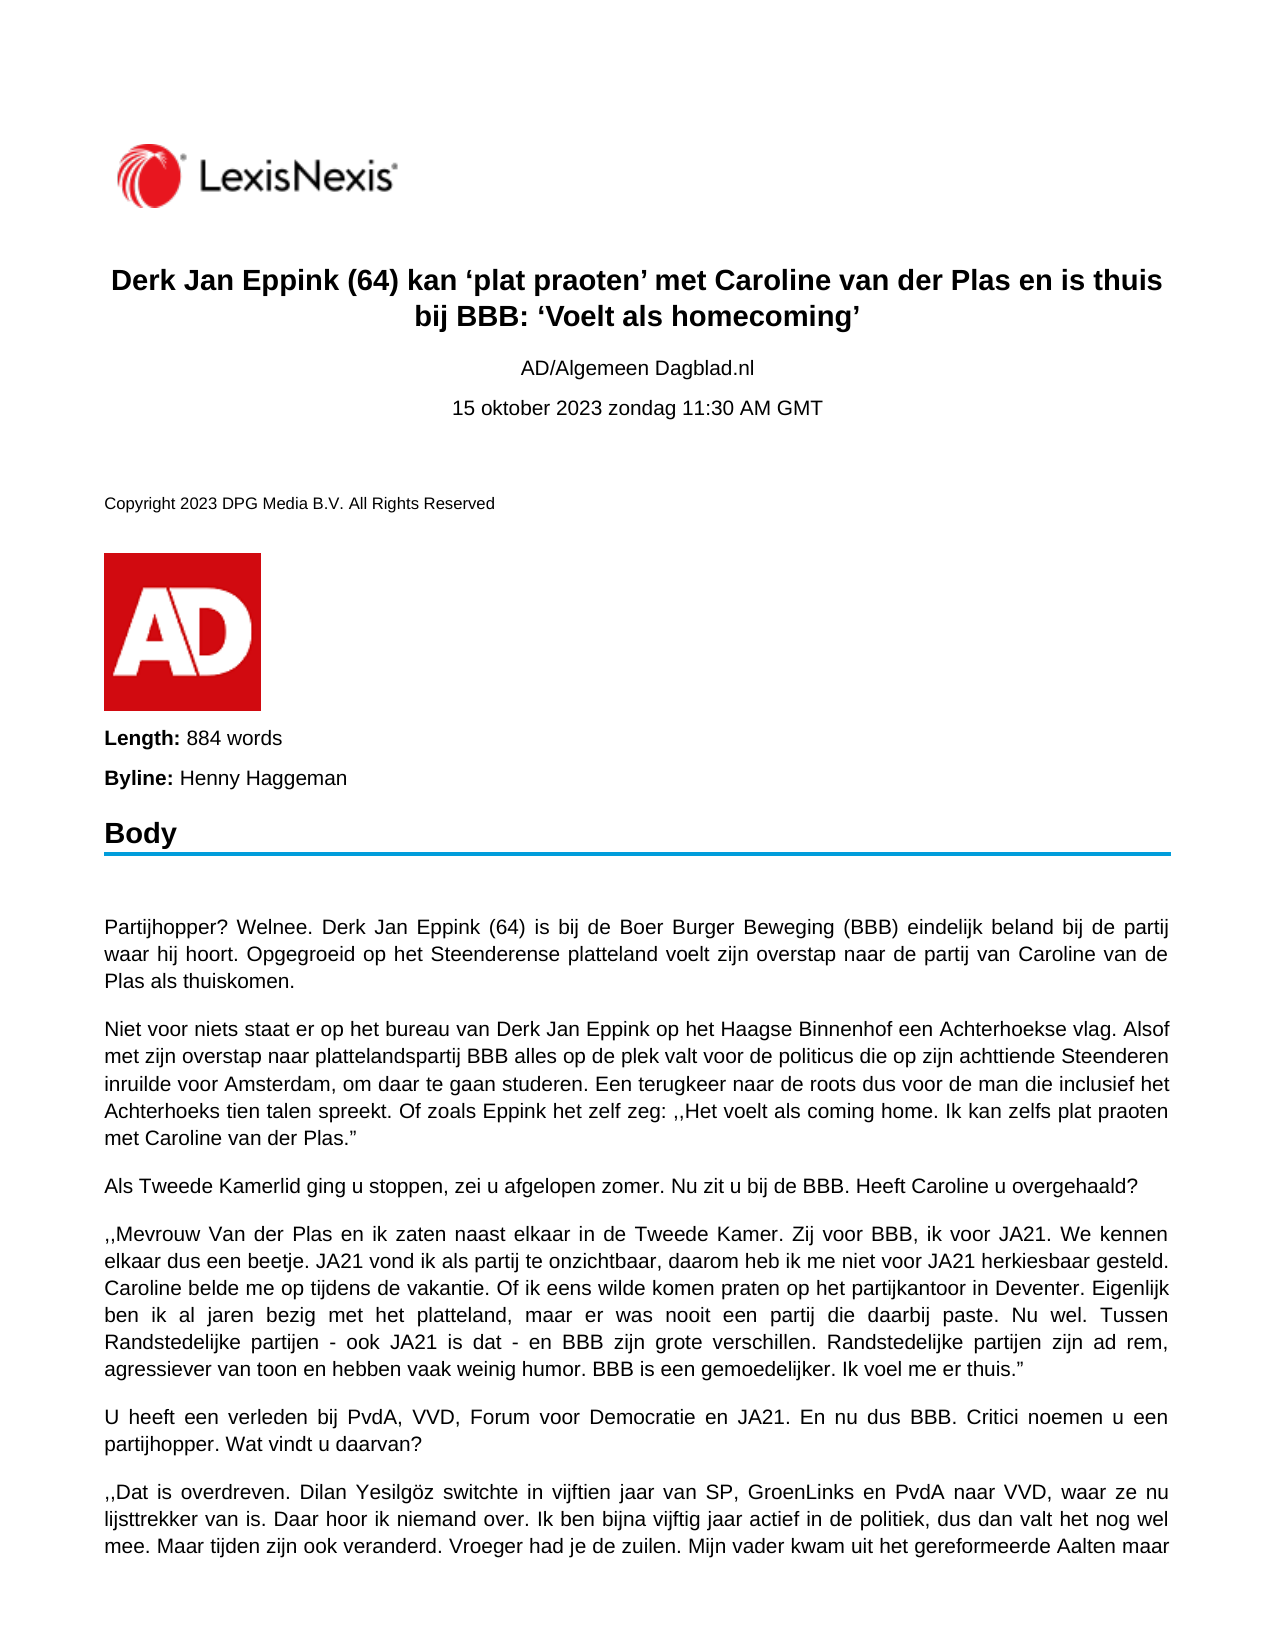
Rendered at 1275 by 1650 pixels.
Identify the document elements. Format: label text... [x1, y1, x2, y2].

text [104, 1477, 1171, 1558]
text Byline: Henny Haggeman [104, 762, 1171, 789]
text Als Tweede Kamerlid ging u stoppen, zei u afgelopen zomer. Nu zit u bij de BBB. Heeft Caroline u overgehaald? [104, 1170, 1171, 1197]
text Body [104, 814, 1171, 850]
text U heeft een verleden bij PvdA, VVD, Forum voor Democratie en JA21. En nu dus BBB. Critici noemen u een partijhopper. Wat vindt u daarvan? [104, 1402, 1171, 1456]
text Niet voor niets staat er op het bureau van Derk Jan Eppink op het Haagse Binnenhof een Achterhoekse vlag. Alsof met zijn overstap naar plattelandspartij BBB alles op de plek valt voor de politicus die op zijn achttiende Steenderen inruilde voor Amsterdam, om daar te gaan studeren. Een terugkeer naar de roots dus voor de man die inclusief het Achterhoeks tien talen spreekt. Of zoals Eppink het zelf zeg: ,,Het voelt als coming home. Ik kan zelfs plat praoten met Caroline van der Plas.” [104, 1014, 1171, 1149]
text ,,Mevrouw Van der Plas en ik zaten naast elkaar in de Tweede Kamer. Zij voor BBB, ik voor JA21. We kennen elkaar dus een beetje. JA21 vond ik als partij te onzichtbaar, daarom heb ik me niet voor JA21 herkiesbaar gesteld. Caroline belde me op tijdens de vakantie. Of ik eens wilde komen praten op het partijkantoor in Deventer. Eigenlijk ben ik al jaren bezig met het platteland, maar er was nooit een partij die daarbij paste. Nu wel. Tussen Randstedelijke partijen - ook JA21 is dat - en BBB zijn grote verschillen. Randstedelijke partijen zijn ad rem, agressiever van toon en hebben vaak weinig humor. BBB is een gemoedelijker. Ik voel me er thuis.” [104, 1218, 1171, 1381]
text Copyright 2023 DPG Media B.V. All Rights Reserved [104, 461, 1171, 513]
picture [104, 553, 261, 711]
text AD/Algemeen Dagblad.nl [104, 353, 1171, 380]
text 15 oktober 2023 zondag 11:30 AM GMT [104, 393, 1171, 420]
picture [104, 144, 412, 208]
subtitle Derk Jan Eppink (64) kan ‘plat praoten’ met Caroline van der Plas en is thuis bij BBB: ‘Voelt als homecoming’ [104, 261, 1171, 332]
text Length: 884 words [104, 723, 1171, 750]
text Partijhopper? Welnee. Derk Jan Eppink (64) is bij de Boer Burger Beweging (BBB) eindelijk beland bij de partij waar hij hoort. Opgegroeid op het Steenderense platteland voelt zijn overstap naar de partij van Caroline van de Plas als thuiskomen. [104, 912, 1171, 993]
